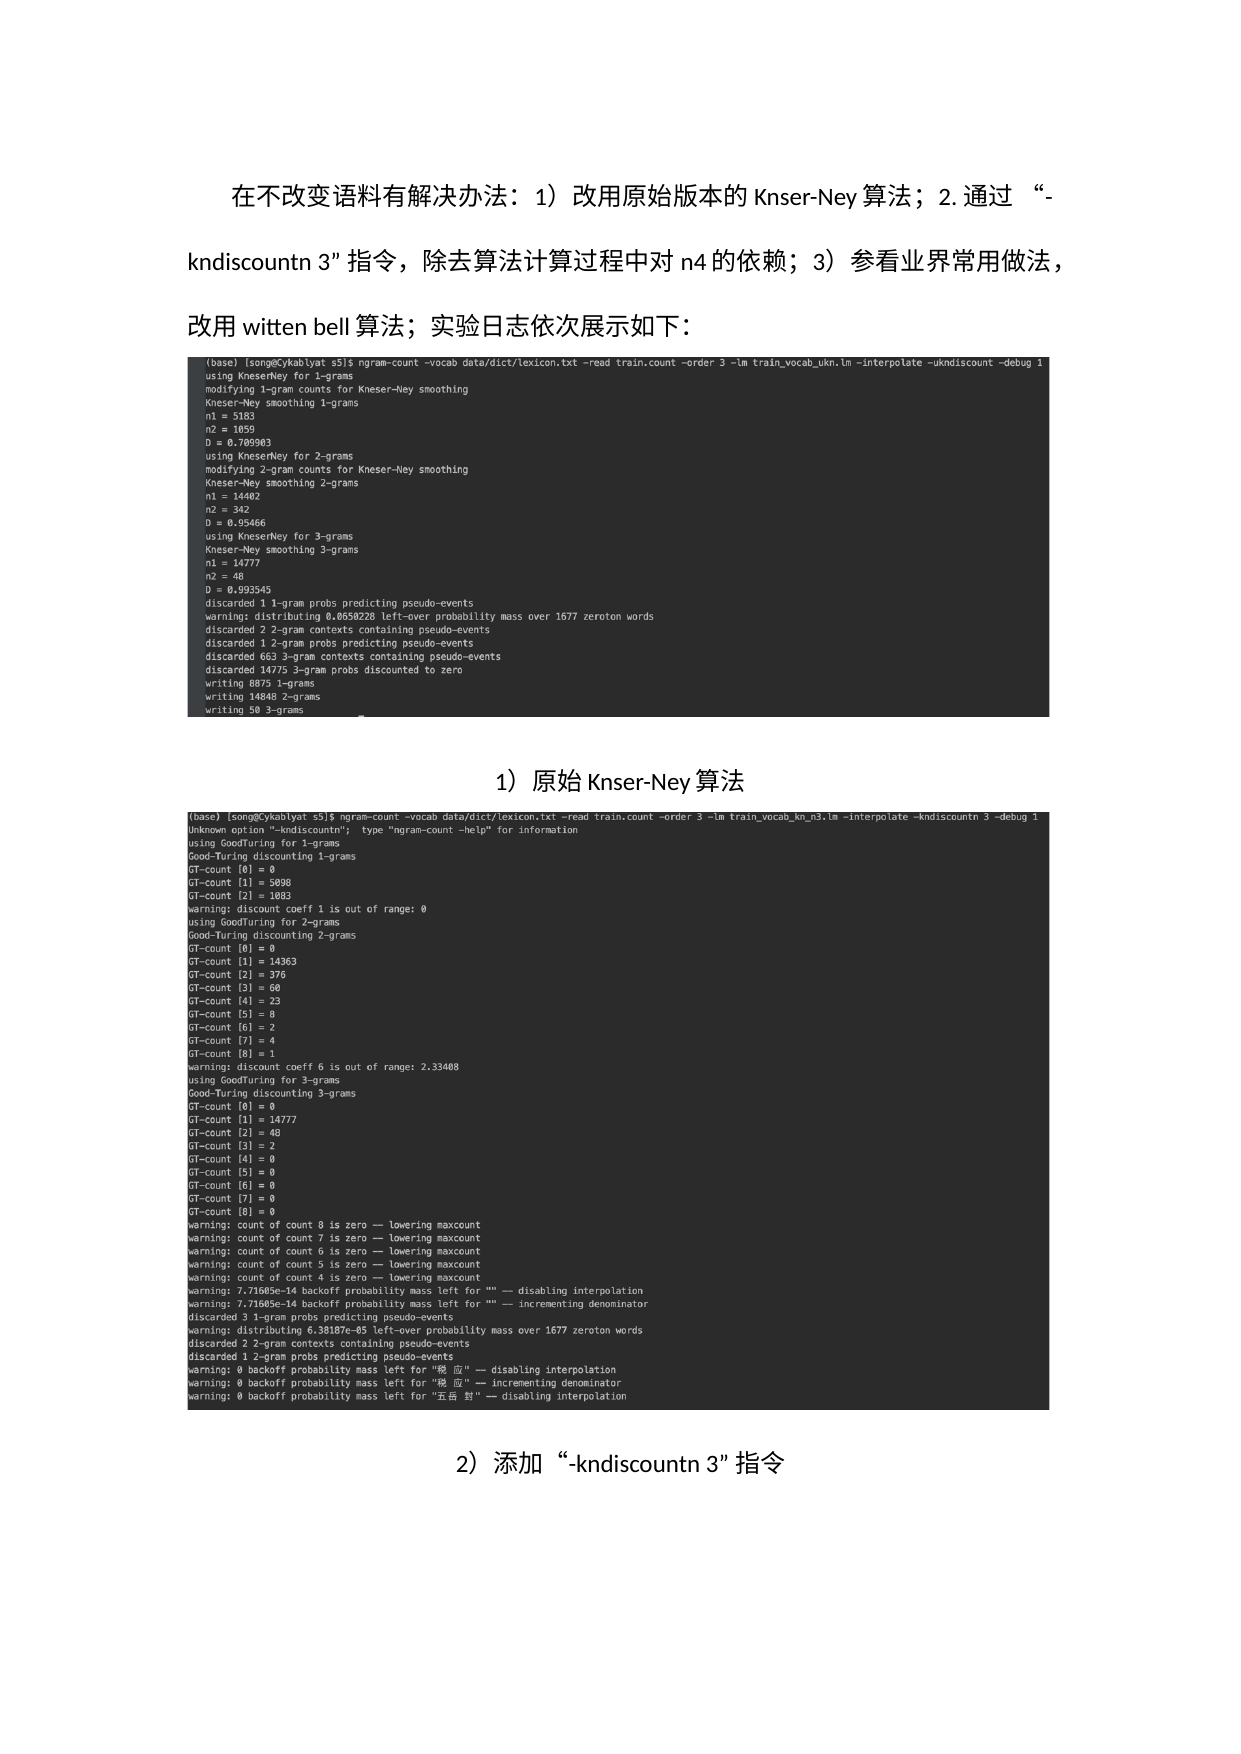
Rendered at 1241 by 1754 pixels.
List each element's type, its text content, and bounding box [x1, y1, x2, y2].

picture [187, 357, 1050, 717]
text 1）原始Knser-Ney算法 [187, 747, 1053, 812]
text 在不改变语料有解决办法：1）改用原始版本的Knser-Ney算法；2. 通过 “-kndiscountn 3” 指令，除去算法计算过程中对n4的依赖；3）参看业界常用做法，改用witten bell算法；实验日志依次展示如下： [187, 162, 1053, 357]
picture [187, 812, 1050, 1410]
text 2）添加“-kndiscountn 3” 指令 [187, 1429, 1053, 1494]
